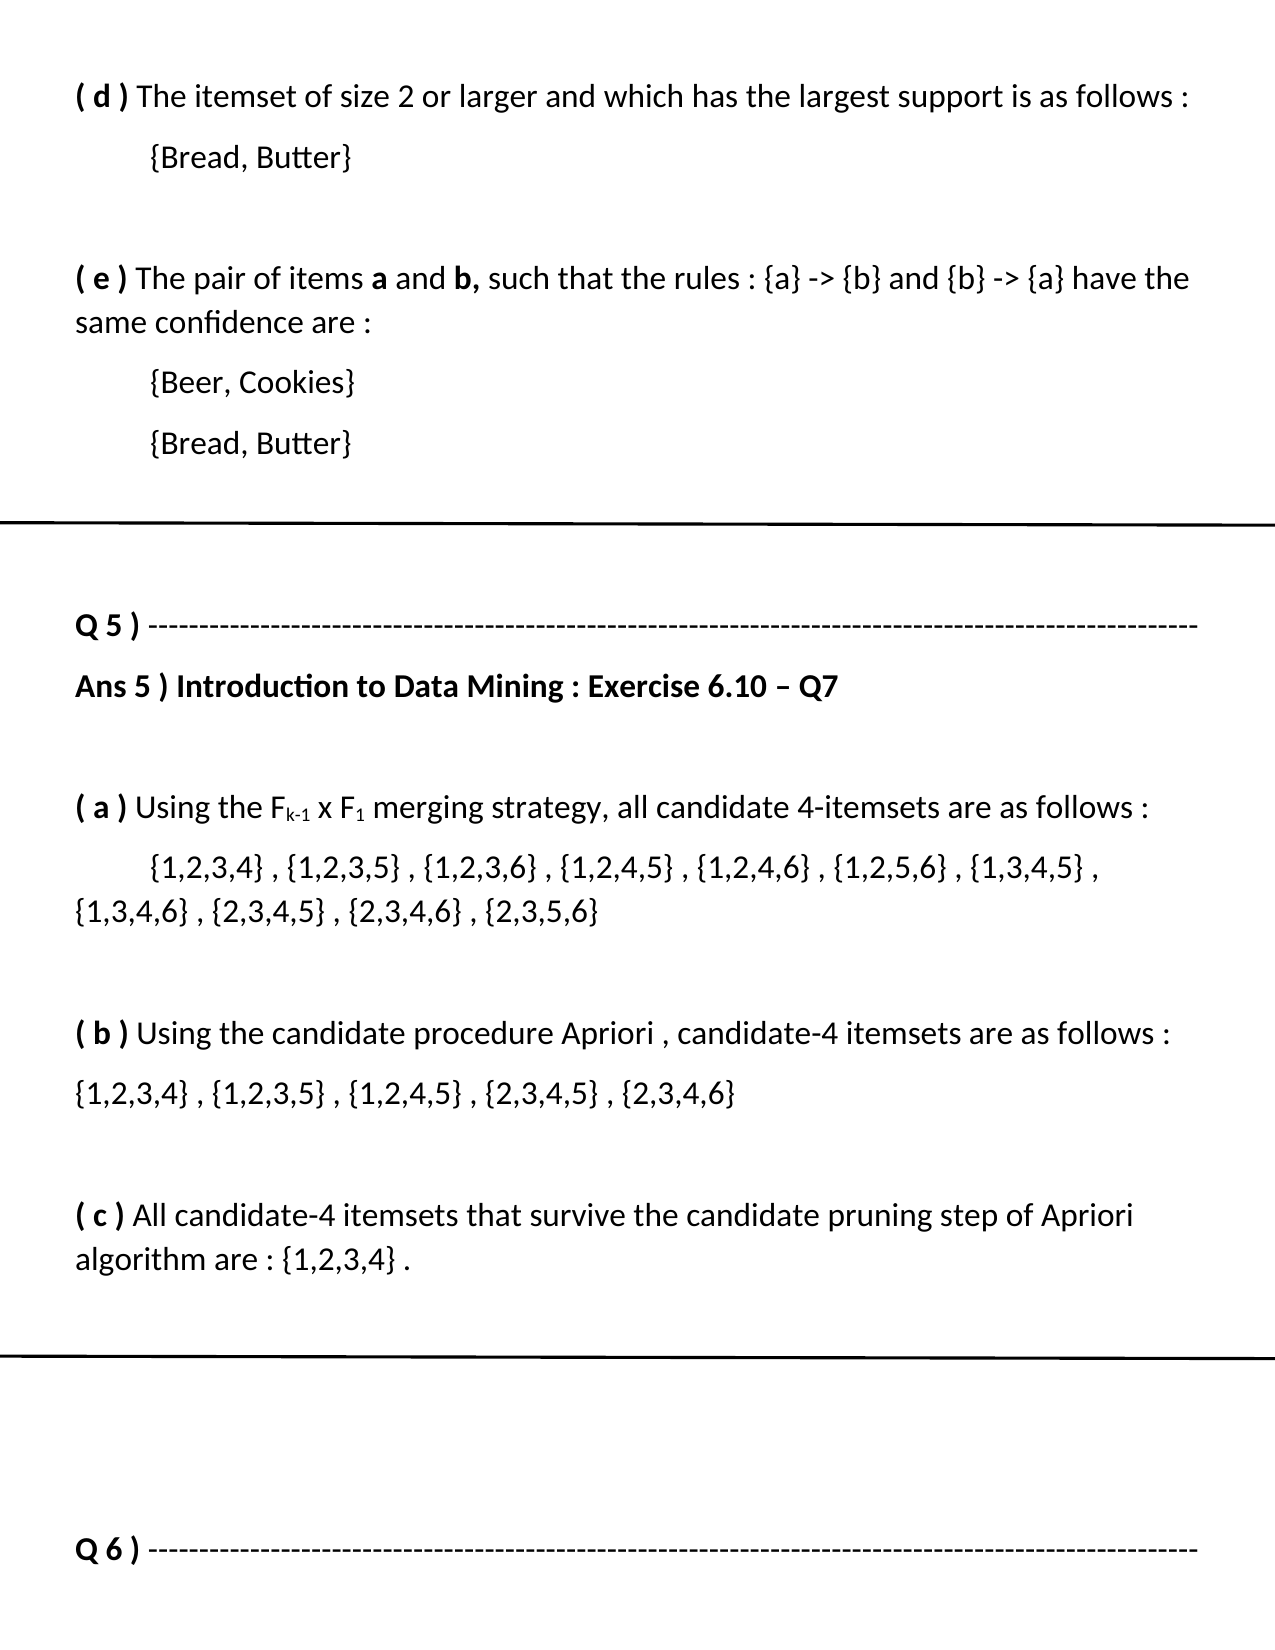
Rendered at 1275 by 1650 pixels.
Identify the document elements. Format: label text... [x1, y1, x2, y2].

text {Bread, Butter} [75, 422, 1200, 463]
text ( d ) The itemset of size 2 or larger and which has the largest support is as follows : [75, 75, 1200, 116]
text {1,2,3,4} , {1,2,3,5} , {1,2,3,6} , {1,2,4,5} , {1,2,4,6} , {1,2,5,6} , {1,3,4,5} , {1,3,4,6} , {2,3,4,5} , {2,3,4,6} , {2,3,5,6} [75, 846, 1200, 931]
text Ans 5 ) Introduction to Data Mining : Exercise 6.10 – Q7 [75, 664, 1200, 705]
text ( b ) Using the candidate procedure Apriori , candidate-4 itemsets are as follows : [75, 1012, 1200, 1052]
text ( a ) Using the Fk-1 x F1 merging strategy, all candidate 4-itemsets are as follows : [75, 786, 1200, 827]
text ( e ) The pair of items a and b, such that the rules : {a} -> {b} and {b} -> {a} have the same confidence are : [75, 257, 1200, 342]
text {Bread, Butter} [75, 136, 1200, 176]
text Q 5 ) ------------------------------------------------------------------------------------------------------- [75, 604, 1200, 645]
text {1,2,3,4} , {1,2,3,5} , {1,2,4,5} , {2,3,4,5} , {2,3,4,6} [75, 1072, 1200, 1113]
text ( c ) All candidate-4 itemsets that survive the candidate pruning step of Apriori algorithm are : {1,2,3,4} . [75, 1193, 1200, 1278]
text Q 6 ) ------------------------------------------------------------------------------------------------------- [75, 1528, 1200, 1569]
text {Beer, Cookies} [75, 361, 1200, 402]
